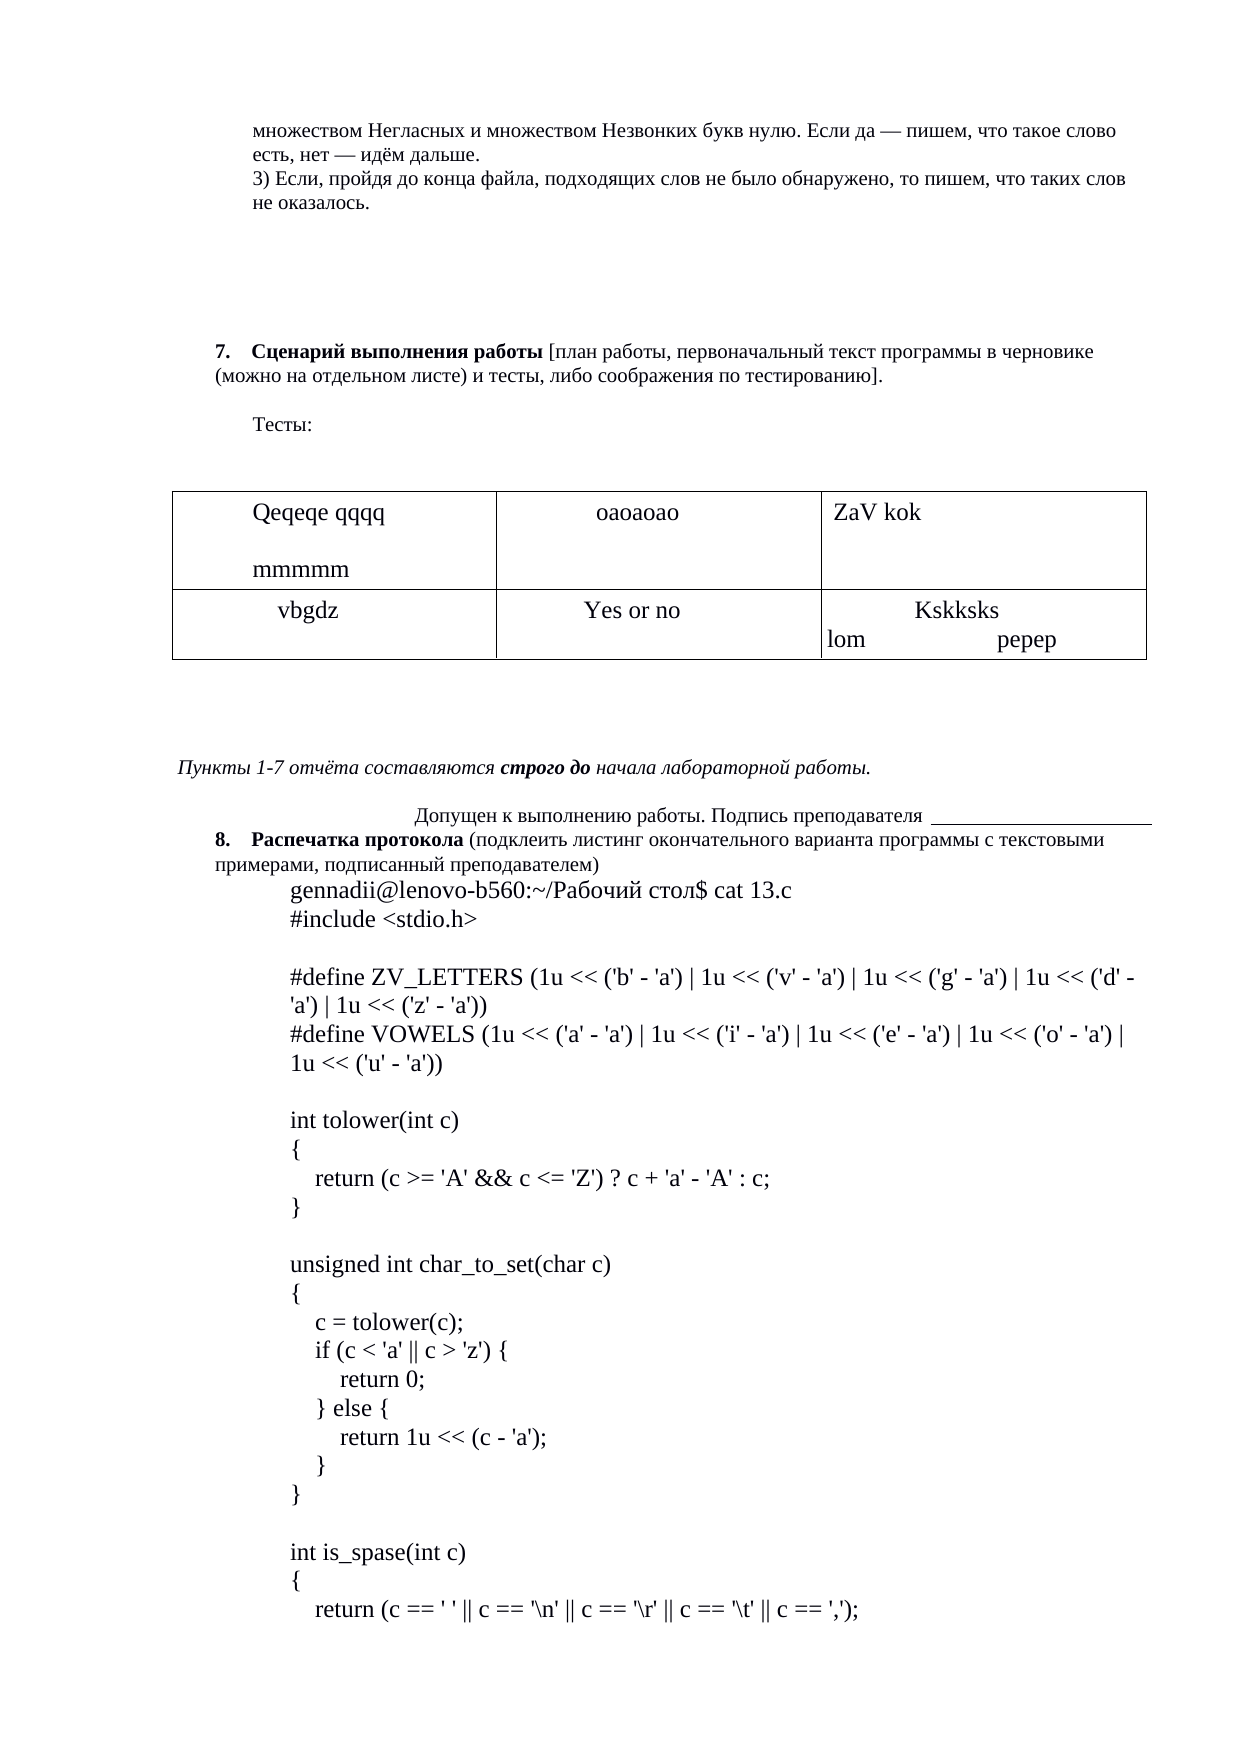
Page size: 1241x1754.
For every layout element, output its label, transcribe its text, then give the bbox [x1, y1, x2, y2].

list return (c == ' ' || c == '\n' || c == '\r' || c == '\t' || c == ','); [290, 1594, 1152, 1623]
list } else { [290, 1393, 1152, 1422]
list } [290, 1192, 1152, 1221]
list { [290, 1566, 1152, 1594]
table_cell vbgdz [173, 590, 496, 658]
text Допущен к выполнению работы. Подпись преподавателя [177, 803, 1152, 827]
list if (c < 'a' || c > 'z') { [290, 1336, 1152, 1364]
list return (c >= 'A' && c <= 'Z') ? c + 'a' - 'A' : c; [290, 1163, 1152, 1192]
list int is_spase(int c) [290, 1537, 1152, 1566]
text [252, 118, 1152, 166]
list } [290, 1451, 1152, 1479]
list #define VOWELS (1u << ('a' - 'a') | 1u << ('i' - 'a') | 1u << ('e' - 'a') | 1u << ('o' - 'a') | 1u << ('u' - 'a')) [290, 1019, 1152, 1077]
list Сценарий выполнения работы [план работы, первоначальный текст программы в черновике (можно на отдельном листе) и тесты, либо соображения по тестированию]. [215, 339, 1152, 387]
table_header oaoaoao [497, 492, 821, 589]
list c = tolower(c); [290, 1307, 1152, 1336]
table_cell Kskksks lom pepep [822, 590, 1146, 658]
list } [290, 1479, 1152, 1508]
list return 0; [290, 1364, 1152, 1393]
list int tolower(int c) [290, 1106, 1152, 1134]
list #define ZV_LETTERS (1u << ('b' - 'a') | 1u << ('v' - 'a') | 1u << ('g' - 'a') | 1u << ('d' - 'a') | 1u << ('z' - 'a')) [290, 962, 1152, 1019]
list gennadii@lenovo-b560:~/Рабочий стол$ cat 13.c [290, 876, 1152, 904]
list #include <stdio.h> [290, 904, 1152, 933]
list return 1u << (c - 'a'); [290, 1422, 1152, 1451]
table_header ZaV kok [822, 492, 1146, 589]
list { [290, 1134, 1152, 1163]
text 3) Если, пройдя до конца файла, подходящих слов не было обнаружено, то пишем, что таких слов не оказалось. [252, 166, 1152, 214]
list Тесты: [252, 412, 1152, 436]
list Распечатка протокола (подклеить листинг окончательного варианта программы с текстовыми примерами, подписанный преподавателем) [215, 827, 1152, 876]
list { [290, 1278, 1152, 1307]
list unsigned int char_to_set(char c) [290, 1249, 1152, 1278]
table_cell Yes or no [497, 590, 821, 658]
text Пункты 1-7 отчёта составляются строго до начала лабораторной работы. [177, 755, 1152, 779]
table_header Qeqeqe qqqq mmmmm [173, 492, 496, 589]
